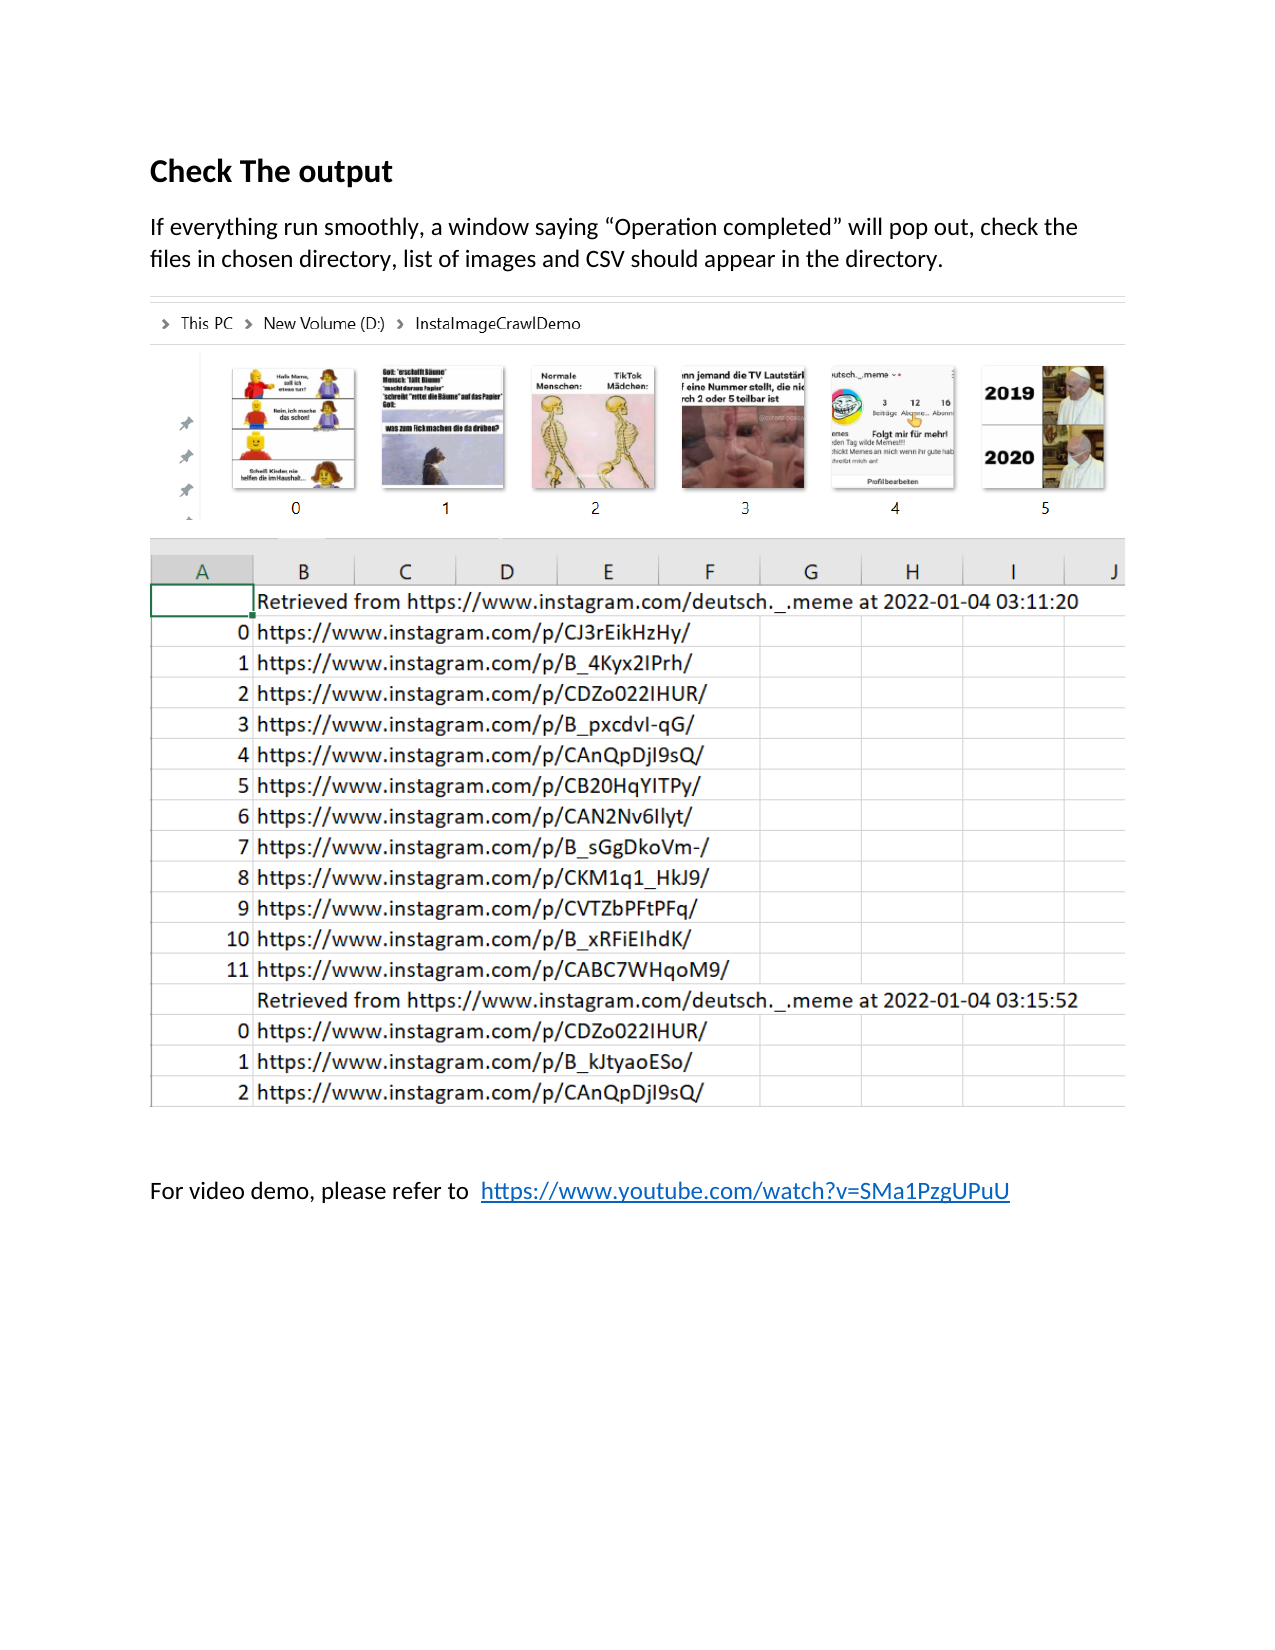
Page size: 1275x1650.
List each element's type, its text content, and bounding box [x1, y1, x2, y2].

picture [150, 538, 1125, 1107]
picture [150, 293, 1125, 520]
text If everything run smoothly, a window saying “Operation completed” will pop out, check the files in chosen directory, list of images and CSV should appear in the directory. [150, 211, 1125, 274]
text Check The output [150, 150, 1125, 191]
text For video demo, please refer to https://www.youtube.com/watch?v=SMa1PzgUPuU [150, 1175, 1125, 1206]
